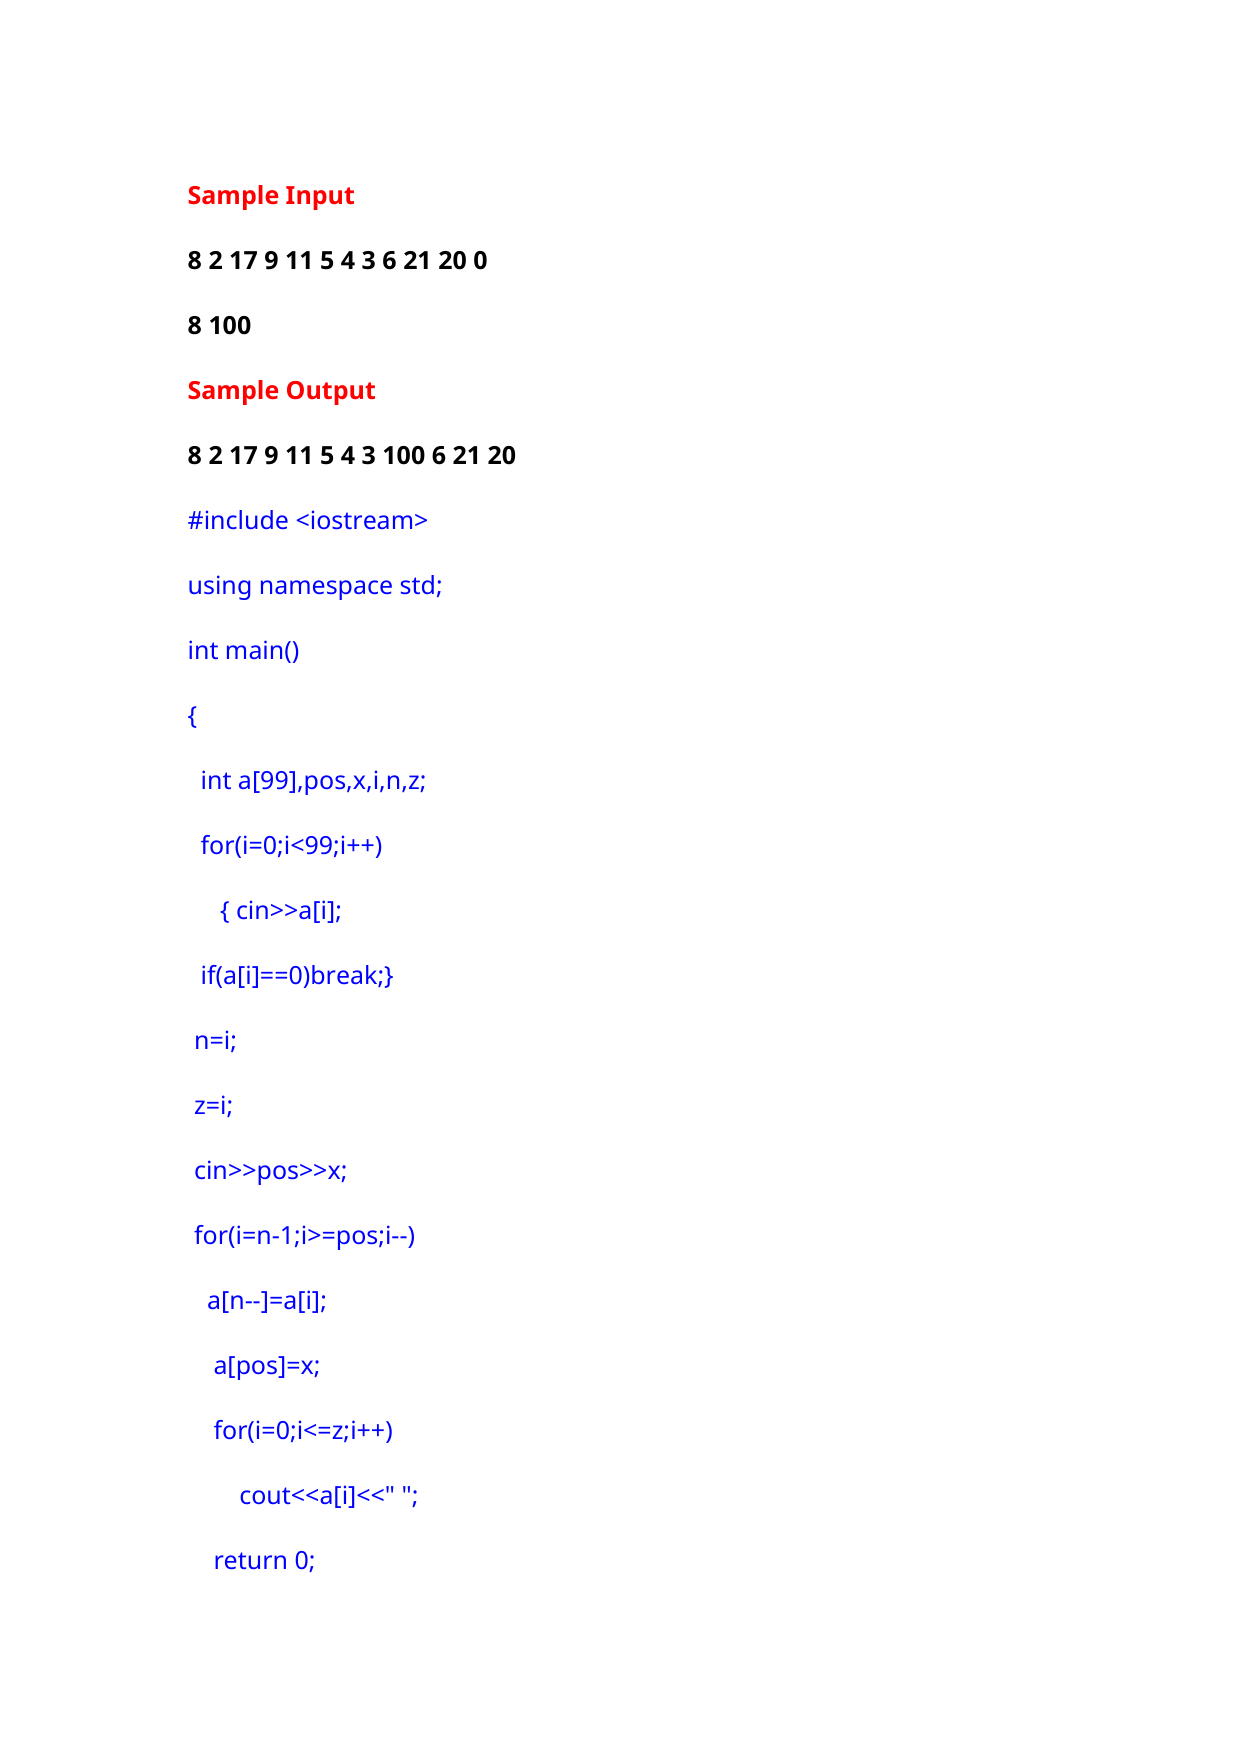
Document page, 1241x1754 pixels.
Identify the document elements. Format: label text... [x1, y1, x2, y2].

text a[pos]=x; [187, 1332, 1053, 1397]
text cin>>pos>>x; [187, 1137, 1053, 1202]
text cout<<a[i]<<" "; [187, 1462, 1053, 1527]
text 8 2 17 9 11 5 4 3 100 6 21 20 [187, 422, 1053, 487]
text { [187, 682, 1053, 747]
text 8 2 17 9 11 5 4 3 6 21 20 0 [187, 227, 1053, 292]
text if(a[i]==0)break;} [187, 942, 1053, 1007]
text using namespace std; [187, 552, 1053, 617]
text { cin>>a[i]; [187, 877, 1053, 942]
text return 0; [187, 1527, 1053, 1592]
text Sample Output [187, 357, 1053, 422]
text int a[99],pos,x,i,n,z; [187, 747, 1053, 812]
text a[n--]=a[i]; [187, 1267, 1053, 1332]
text n=i; [187, 1007, 1053, 1072]
text for(i=0;i<99;i++) [187, 812, 1053, 877]
text for(i=0;i<=z;i++) [187, 1397, 1053, 1462]
text Sample Input [187, 162, 1053, 227]
text z=i; [187, 1072, 1053, 1137]
text for(i=n-1;i>=pos;i--) [187, 1202, 1053, 1267]
text #include <iostream> [187, 487, 1053, 552]
text 8 100 [187, 292, 1053, 357]
text int main() [187, 617, 1053, 682]
